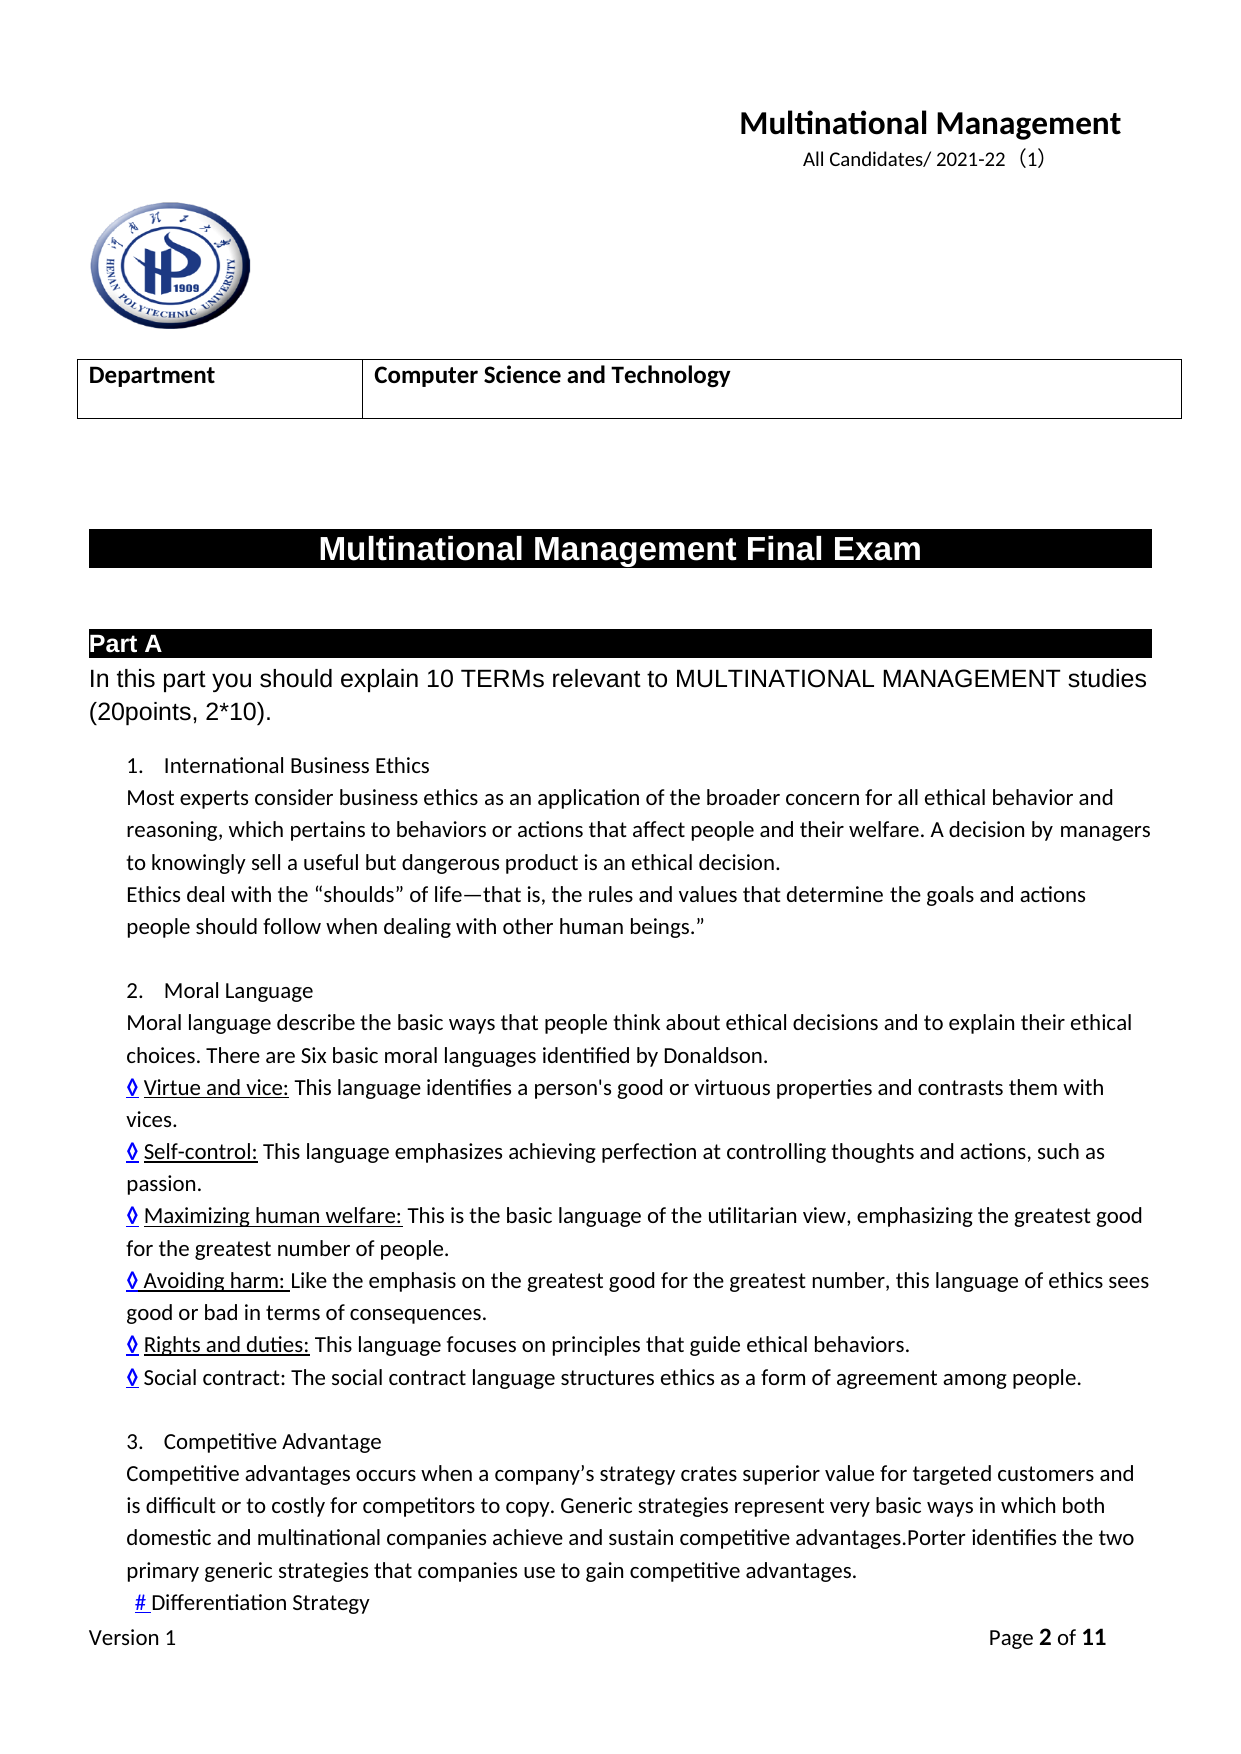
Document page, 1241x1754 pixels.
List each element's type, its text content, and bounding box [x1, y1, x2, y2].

list ◊ Virtue and vice: This language identifies a person's good or virtuous properties and contrasts them with vices. [126, 1073, 1152, 1133]
list Competitive advantages occurs when a company’s strategy crates superior value for targeted customers and is difficult or to costly for competitors to copy. Generic strategies represent very basic ways in which both domestic and multinational companies achieve and sustain competitive advantages.Porter identifies the two primary generic strategies that companies use to gain competitive advantages. [126, 1459, 1152, 1584]
picture [88, 200, 253, 331]
list ◊ Rights and duties: This language focuses on principles that guide ethical behaviors. [126, 1330, 1152, 1358]
list ◊ Avoiding harm: Like the emphasis on the greatest good for the greatest number, this language of ethics sees good or bad in terms of consequences. [126, 1266, 1152, 1326]
list # Differentiation Strategy [89, 1588, 1152, 1616]
list Moral Language [126, 976, 1152, 1004]
table_cell Computer Science and Technology [363, 360, 1181, 418]
table_cell Department [78, 360, 362, 418]
subtitle Multinational Management Final Exam [89, 529, 1152, 568]
text In this part you should explain 10 TERMs relevant to MULTINATIONAL MANAGEMENT studies (20points, 2*10). [89, 664, 1152, 726]
list Most experts consider business ethics as an application of the broader concern for all ethical behavior and reasoning, which pertains to behaviors or actions that affect people and their welfare. A decision by managers to knowingly sell a useful but dangerous product is an ethical decision. [126, 783, 1152, 876]
list ◊ Maximizing human welfare: This is the basic language of the utilitarian view, emphasizing the greatest good for the greatest number of people. [126, 1202, 1152, 1262]
subtitle Part A [89, 629, 1152, 658]
list Ethics deal with the “shoulds” of life—that is, the rules and values that determine the goals and actions people should follow when dealing with other human beings.” [126, 880, 1152, 940]
list Competitive Advantage [126, 1427, 1152, 1455]
list ◊ Self-control: This language emphasizes achieving perfection at controlling thoughts and actions, such as passion. [126, 1137, 1152, 1197]
list ◊ Social contract: The social contract language structures ethics as a form of agreement among people. [126, 1363, 1152, 1391]
list International Business Ethics [126, 751, 1152, 779]
list Moral language describe the basic ways that people think about ethical decisions and to explain their ethical choices. There are Six basic moral languages identified by Donaldson. [126, 1008, 1152, 1069]
